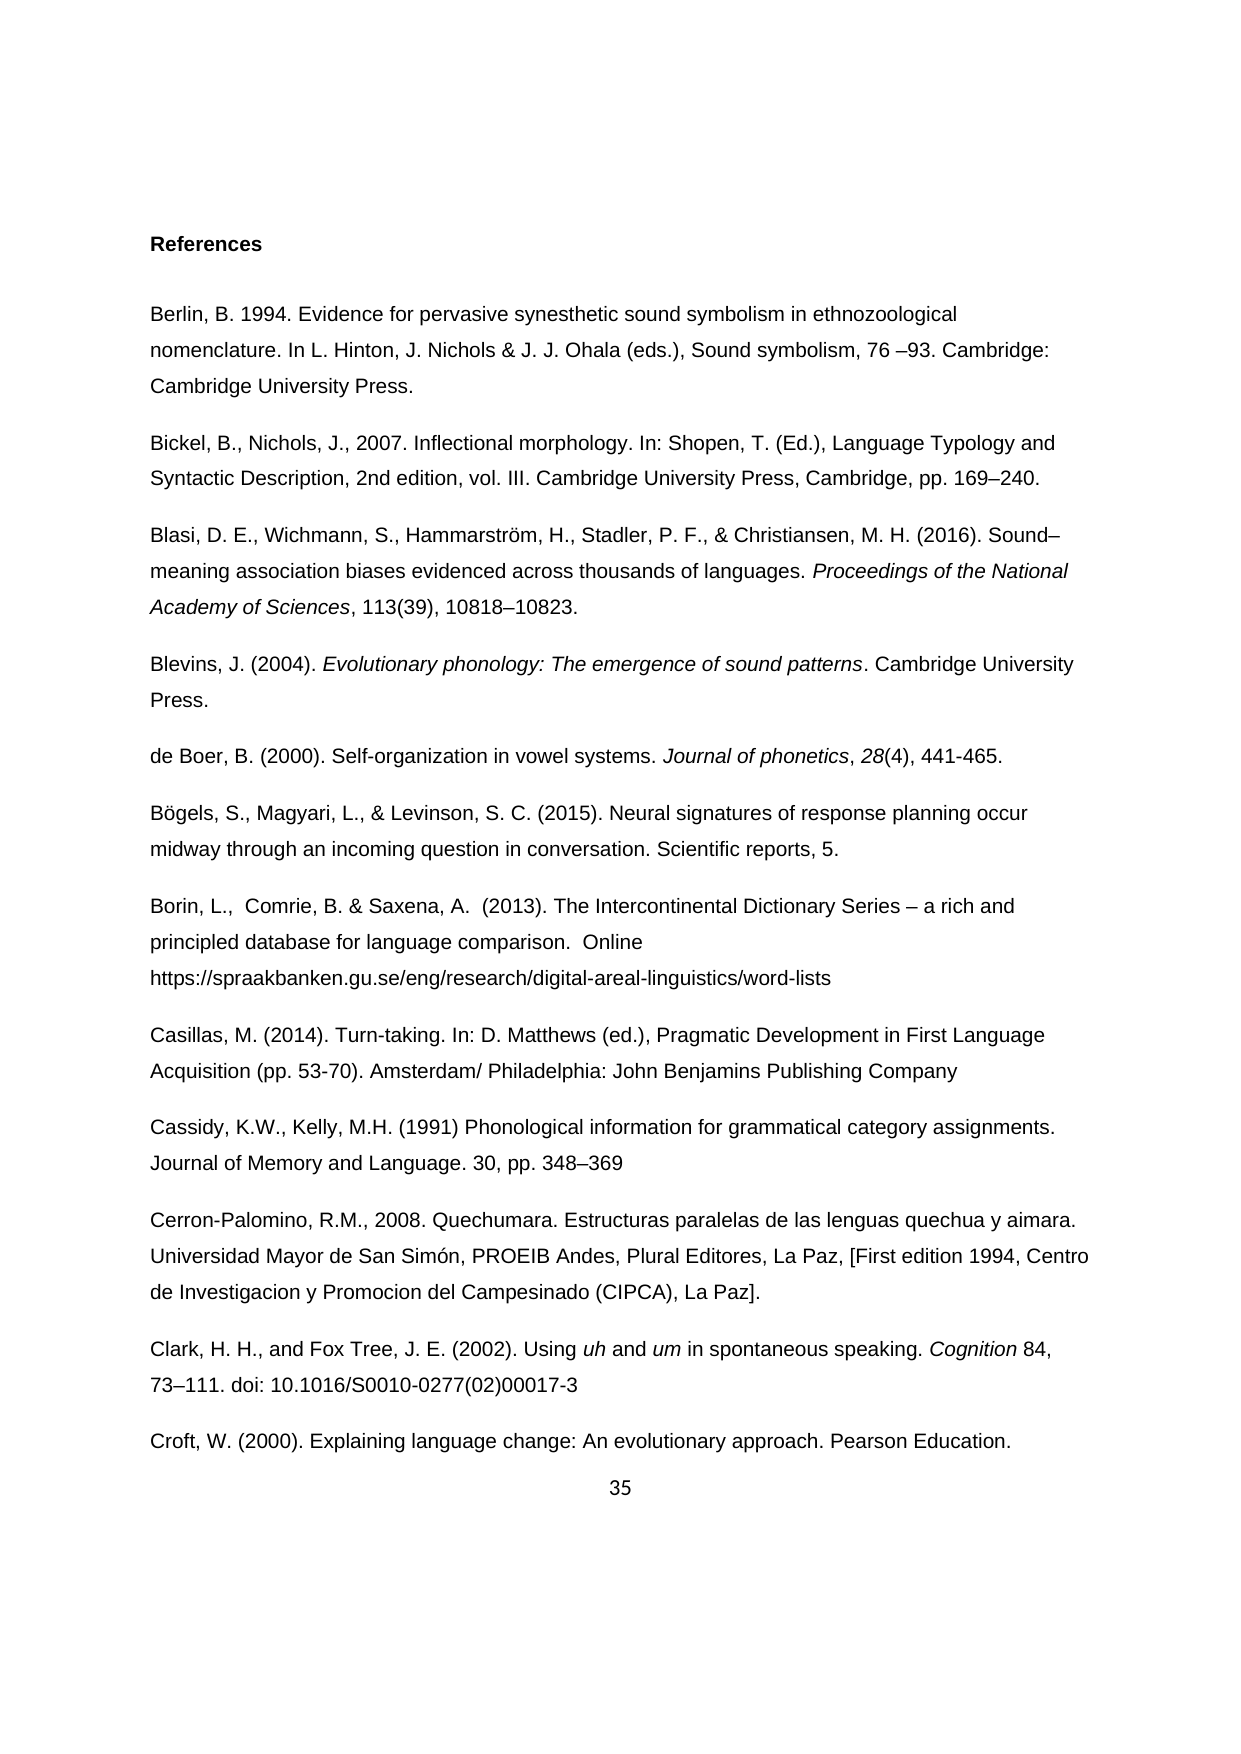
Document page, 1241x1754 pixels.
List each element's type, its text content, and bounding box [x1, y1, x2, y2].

text Cerron-Palomino, R.M., 2008. Quechumara. Estructuras paralelas de las lenguas quechua y aimara. Universidad Mayor de San Simón, PROEIB Andes, Plural Editores, La Paz, [First edition 1994, Centro de Investigacion y Promocion del Campesinado (CIPCA), La Paz]. [150, 1208, 1090, 1304]
text Blevins, J. (2004). Evolutionary phonology: The emergence of sound patterns. Cambridge University Press. [150, 652, 1090, 712]
text Berlin, B. 1994. Evidence for pervasive synesthetic sound symbolism in ethnozoological nomenclature. In L. Hinton, J. Nichols & J. J. Ohala (eds.), Sound symbolism, 76 –93. Cambridge: Cambridge University Press. [150, 302, 1090, 397]
text Cassidy, K.W., Kelly, M.H. (1991) Phonological information for grammatical category assignments. Journal of Memory and Language. 30, pp. 348–369 [150, 1115, 1090, 1175]
text Clark, H. H., and Fox Tree, J. E. (2002). Using uh and um in spontaneous speaking. Cognition 84, 73–111. doi: 10.1016/S0010-0277(02)00017-3 [150, 1337, 1090, 1396]
text Croft, W. (2000). Explaining language change: An evolutionary approach. Pearson Education. [150, 1429, 1090, 1453]
text Blasi, D. E., Wichmann, S., Hammarström, H., Stadler, P. F., & Christiansen, M. H. (2016). Sound–meaning association biases evidenced across thousands of languages. Proceedings of the National Academy of Sciences, 113(39), 10818–10823. [150, 523, 1090, 619]
text Bickel, B., Nichols, J., 2007. Inflectional morphology. In: Shopen, T. (Ed.), Language Typology and Syntactic Description, 2nd edition, vol. III. Cambridge University Press, Cambridge, pp. 169–240. [150, 430, 1090, 490]
text Casillas, M. (2014). Turn-taking. In: D. Matthews (ed.), Pragmatic Development in First Language Acquisition (pp. 53-70). Amsterdam/ Philadelphia: John Benjamins Publishing Company [150, 1022, 1090, 1082]
subtitle References [150, 232, 1090, 256]
text de Boer, B. (2000). Self-organization in vowel systems. Journal of phonetics, 28(4), 441-465. [150, 744, 1090, 768]
text Bögels, S., Magyari, L., & Levinson, S. C. (2015). Neural signatures of response planning occur midway through an incoming question in conversation. Scientific reports, 5. [150, 801, 1090, 861]
text Borin, L., Comrie, B. & Saxena, A. (2013). The Intercontinental Dictionary Series – a rich and principled database for language comparison. Online https://spraakbanken.gu.se/eng/research/digital-areal-linguistics/word-lists [150, 894, 1090, 990]
